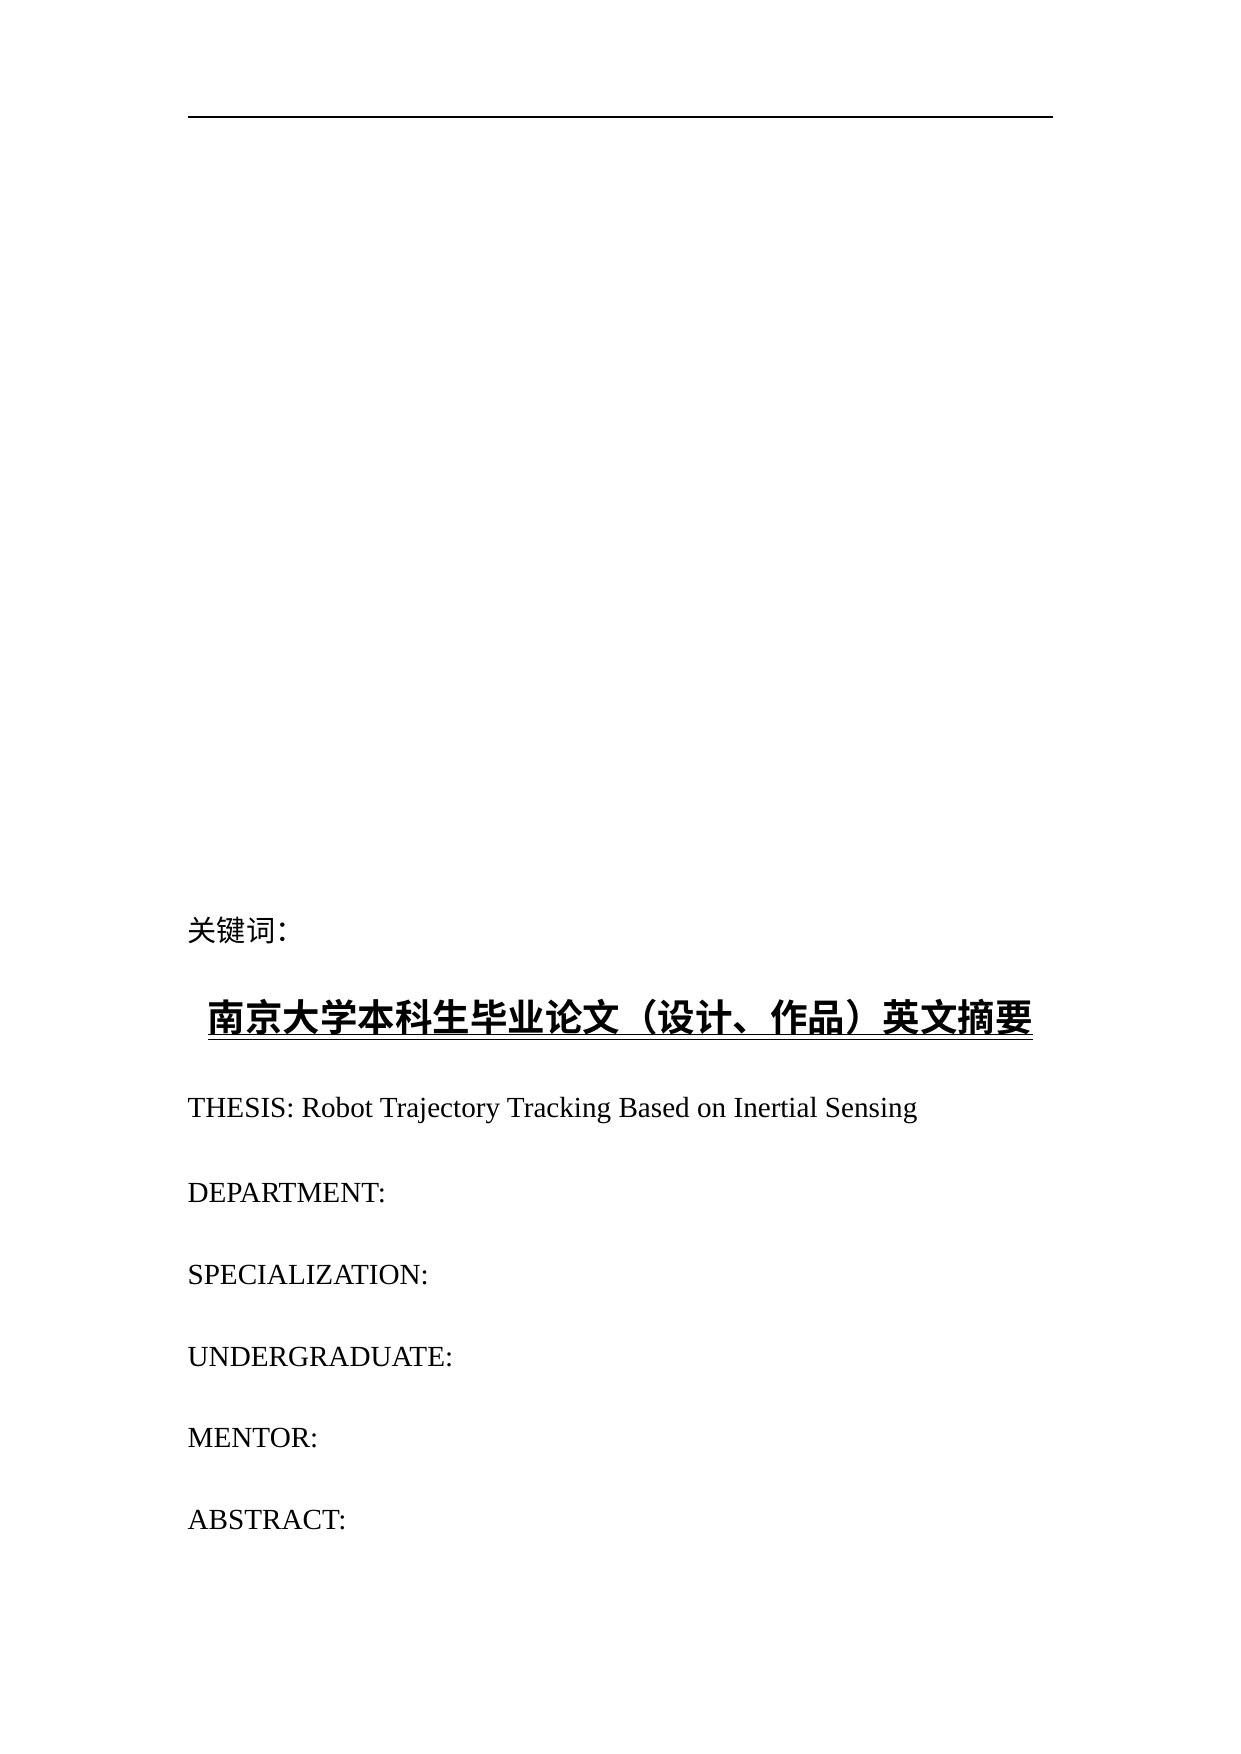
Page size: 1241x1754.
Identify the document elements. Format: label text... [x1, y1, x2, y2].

text ABSTRACT: [187, 1486, 1053, 1551]
text 关键词： [187, 896, 1053, 961]
text 南京大学本科生毕业论文（设计、作品）英文摘要 [187, 982, 1053, 1047]
text THESIS: Robot Trajectory Tracking Based on Inertial Sensing [187, 1074, 1053, 1139]
text : [187, 1405, 1053, 1470]
text SPECIALIZATION: [187, 1241, 1053, 1306]
text UNDERGRADUATE: [187, 1323, 1053, 1388]
text DEPARTMENT: [187, 1159, 1053, 1224]
